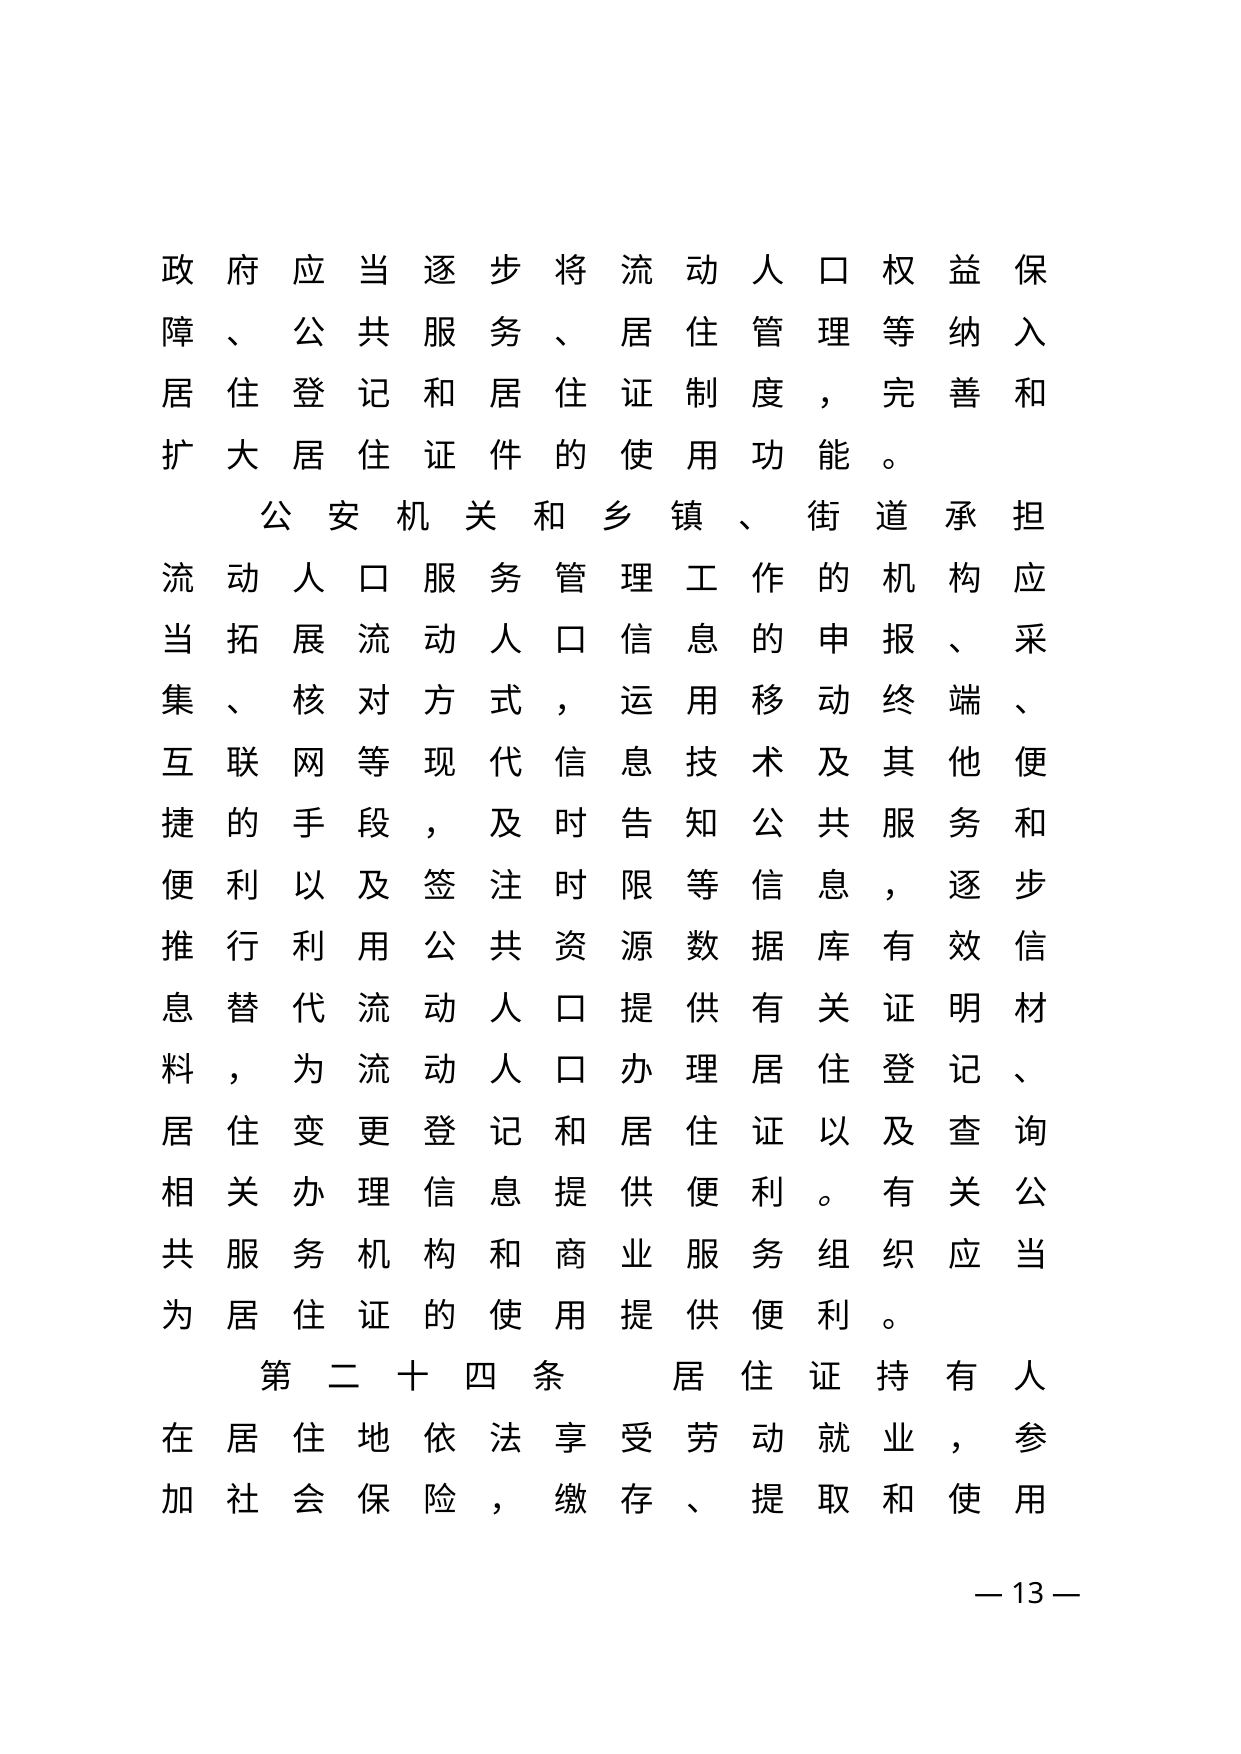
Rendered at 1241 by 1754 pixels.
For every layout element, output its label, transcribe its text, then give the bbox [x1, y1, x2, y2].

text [161, 237, 1079, 483]
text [161, 1344, 1079, 1528]
text 公安机关和乡镇、街道承担流动人口服务管理工作的机构应当拓展流动人口信息的申报、采集、核对方式，运用移动终端、互联网等现代信息技术及其他便捷的手段，及时告知公共服务和便利以及签注时限等信息，逐步推行利用公共资源数据库有效信息替代流动人口提供有关证明材料，为流动人口办理居住登记、居住变更登记和居住证以及查询相关办理信息提供便利。有关公共服务机构和商业服务组织应当为居住证的使用提供便利。 [161, 483, 1079, 1344]
